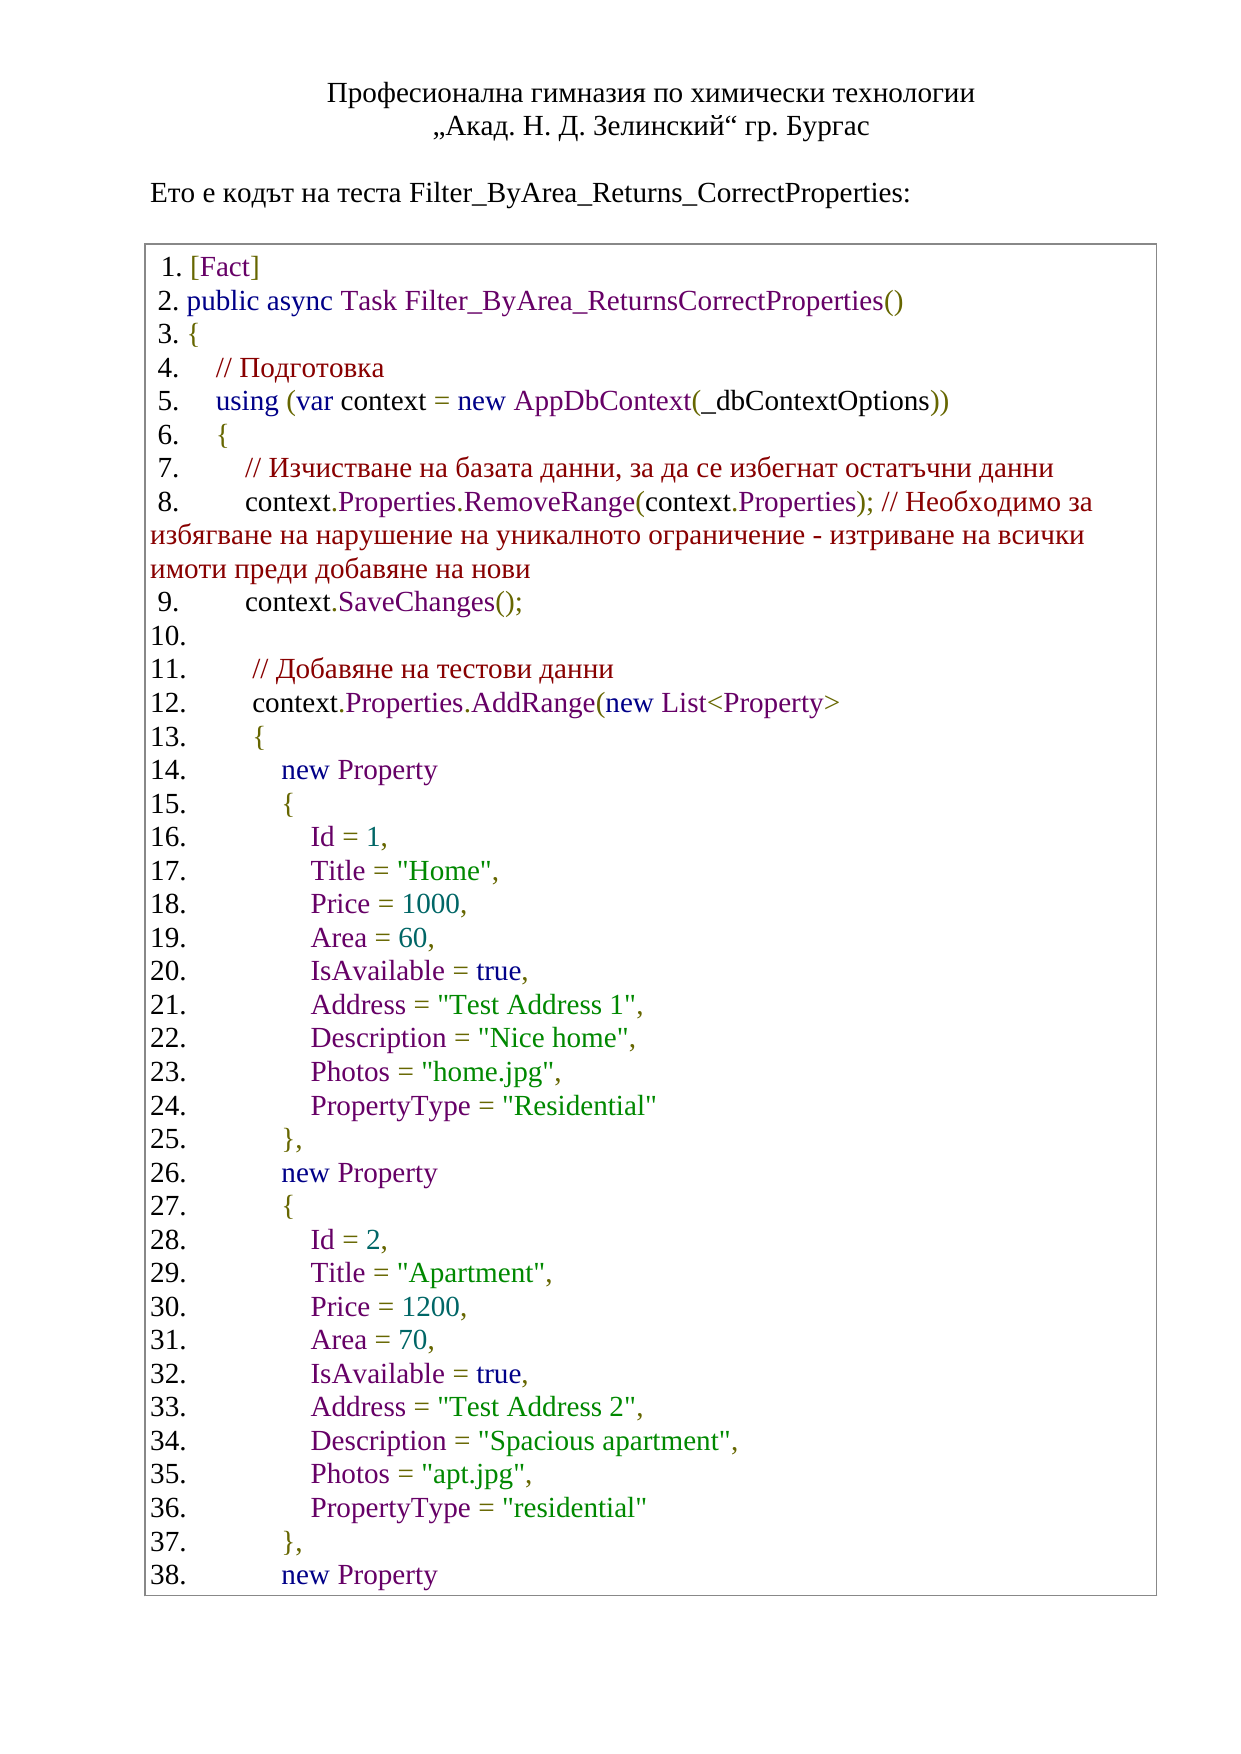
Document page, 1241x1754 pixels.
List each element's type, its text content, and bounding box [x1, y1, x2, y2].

text 17. Title = "Home", [150, 1380, 1152, 1413]
text 12. context.Properties.AddRange(new List<Property> [150, 1212, 1152, 1246]
text 69. } [150, 316, 1152, 349]
text 10. [150, 1145, 1152, 1178]
text 19. Area = 60, [150, 1447, 1152, 1480]
text 18. Price = 1000, [150, 1413, 1152, 1447]
text 8. context.Properties.RemoveRange(context.Properties); // Необходимо за избягване на нарушение на уникалното ограничение - изтриване на всички имоти преди добавяне на нови [150, 1011, 1152, 1111]
text 20. IsAvailable = true, [150, 1480, 1152, 1514]
list Добавят се 3 имота с площи 60, 70, 150 кв.м. [262, 557, 1152, 591]
text 11. // Добавяне на тестови данни [150, 1178, 1152, 1212]
text 14. new Property [150, 1279, 1152, 1313]
text 1. [Fact] [146, 772, 1156, 809]
list Стъпки: [262, 519, 1152, 552]
text 67. Assert.Single(properties); [150, 248, 1152, 282]
text 66. var properties = Assert.IsAssignableFrom<IEnumerable<Property>>(viewResult.Model); [146, 177, 1156, 248]
text 6. { [150, 944, 1152, 977]
text 68. Assert.Equal("Test Address 1", properties.First().Address); [150, 282, 1152, 316]
text 5. using (var context = new AppDbContext(_dbContextOptions)) [150, 910, 1152, 944]
text 9. context.SaveChanges(); [150, 1111, 1152, 1145]
text 15. { [150, 1313, 1152, 1346]
text 71. [146, 377, 1156, 411]
text 2. public async Task Filter_ByArea_ReturnsCorrectProperties() [150, 809, 1152, 843]
text 7. // Изчистване на базата данни, за да се избегнат остатъчни данни [150, 977, 1152, 1011]
list Очакван резултат: Връщат се 2 имота (60 и 70 кв.м). [262, 635, 1152, 668]
text 3. { [150, 843, 1152, 877]
list Филтриране по площ (Filter_ByArea_ReturnsCorrectProperties): [187, 442, 1152, 475]
text 21. Address = "Test Address 1", [150, 1514, 1152, 1542]
text 16. Id = 1, [150, 1346, 1152, 1380]
text 4. // Подготовка [150, 877, 1152, 910]
text 22. Description = "Nice home", [146, 1542, 1156, 1585]
list Цел: Проверка на филтъра за диапазон площ (60–100 кв.м). [262, 480, 1152, 514]
text 13. { [150, 1246, 1152, 1279]
text Ето е кодът на теста Filter_ByArea_Returns_CorrectProperties: [150, 703, 1152, 736]
list Прилага се филтър за площ между 60 и 100. [262, 596, 1152, 630]
text 70. } [150, 349, 1152, 377]
